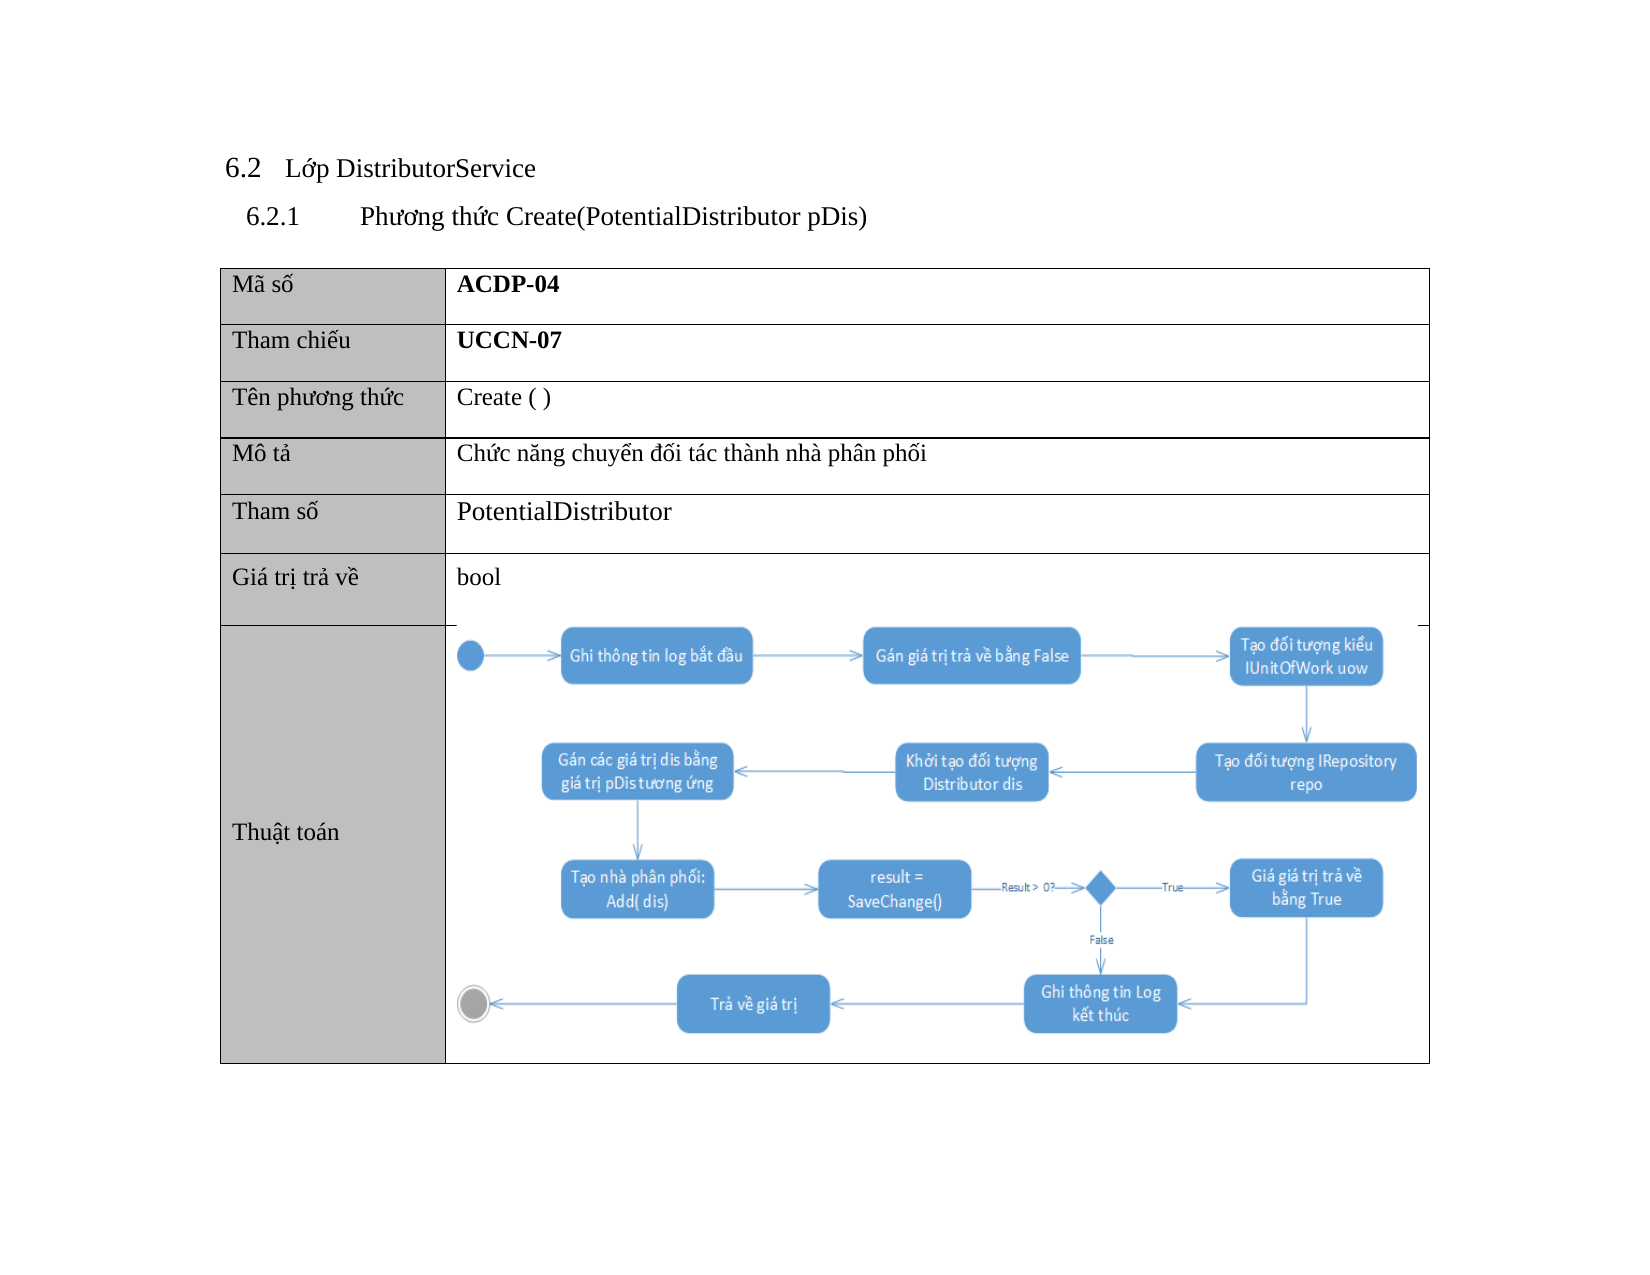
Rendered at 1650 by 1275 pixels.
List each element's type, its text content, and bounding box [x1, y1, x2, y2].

text Lớp DistributorService [225, 150, 1500, 183]
list Phương thức Create(PotentialDistributor pDis) [300, 200, 1500, 231]
table_cell Tên phương thức [221, 382, 445, 437]
table_cell [446, 626, 1429, 1063]
table_cell Create ( ) [446, 382, 1429, 437]
table_cell Tham chiếu [221, 325, 445, 381]
picture [456, 625, 1418, 1037]
table_cell Tham số [221, 495, 445, 553]
table_cell Chức năng chuyển đối tác thành nhà phân phối [446, 439, 1429, 494]
table_cell Mô tả [221, 439, 445, 494]
table_cell Thuật toán [221, 626, 445, 1063]
table_header Mã số [221, 269, 445, 324]
table_cell PotentialDistributor [446, 495, 1429, 553]
table_cell Giá trị trả về [221, 554, 445, 625]
table_header ACDP-04 [446, 269, 1429, 324]
table_cell bool [446, 554, 1429, 625]
table_cell UCCN-07 [446, 325, 1429, 381]
